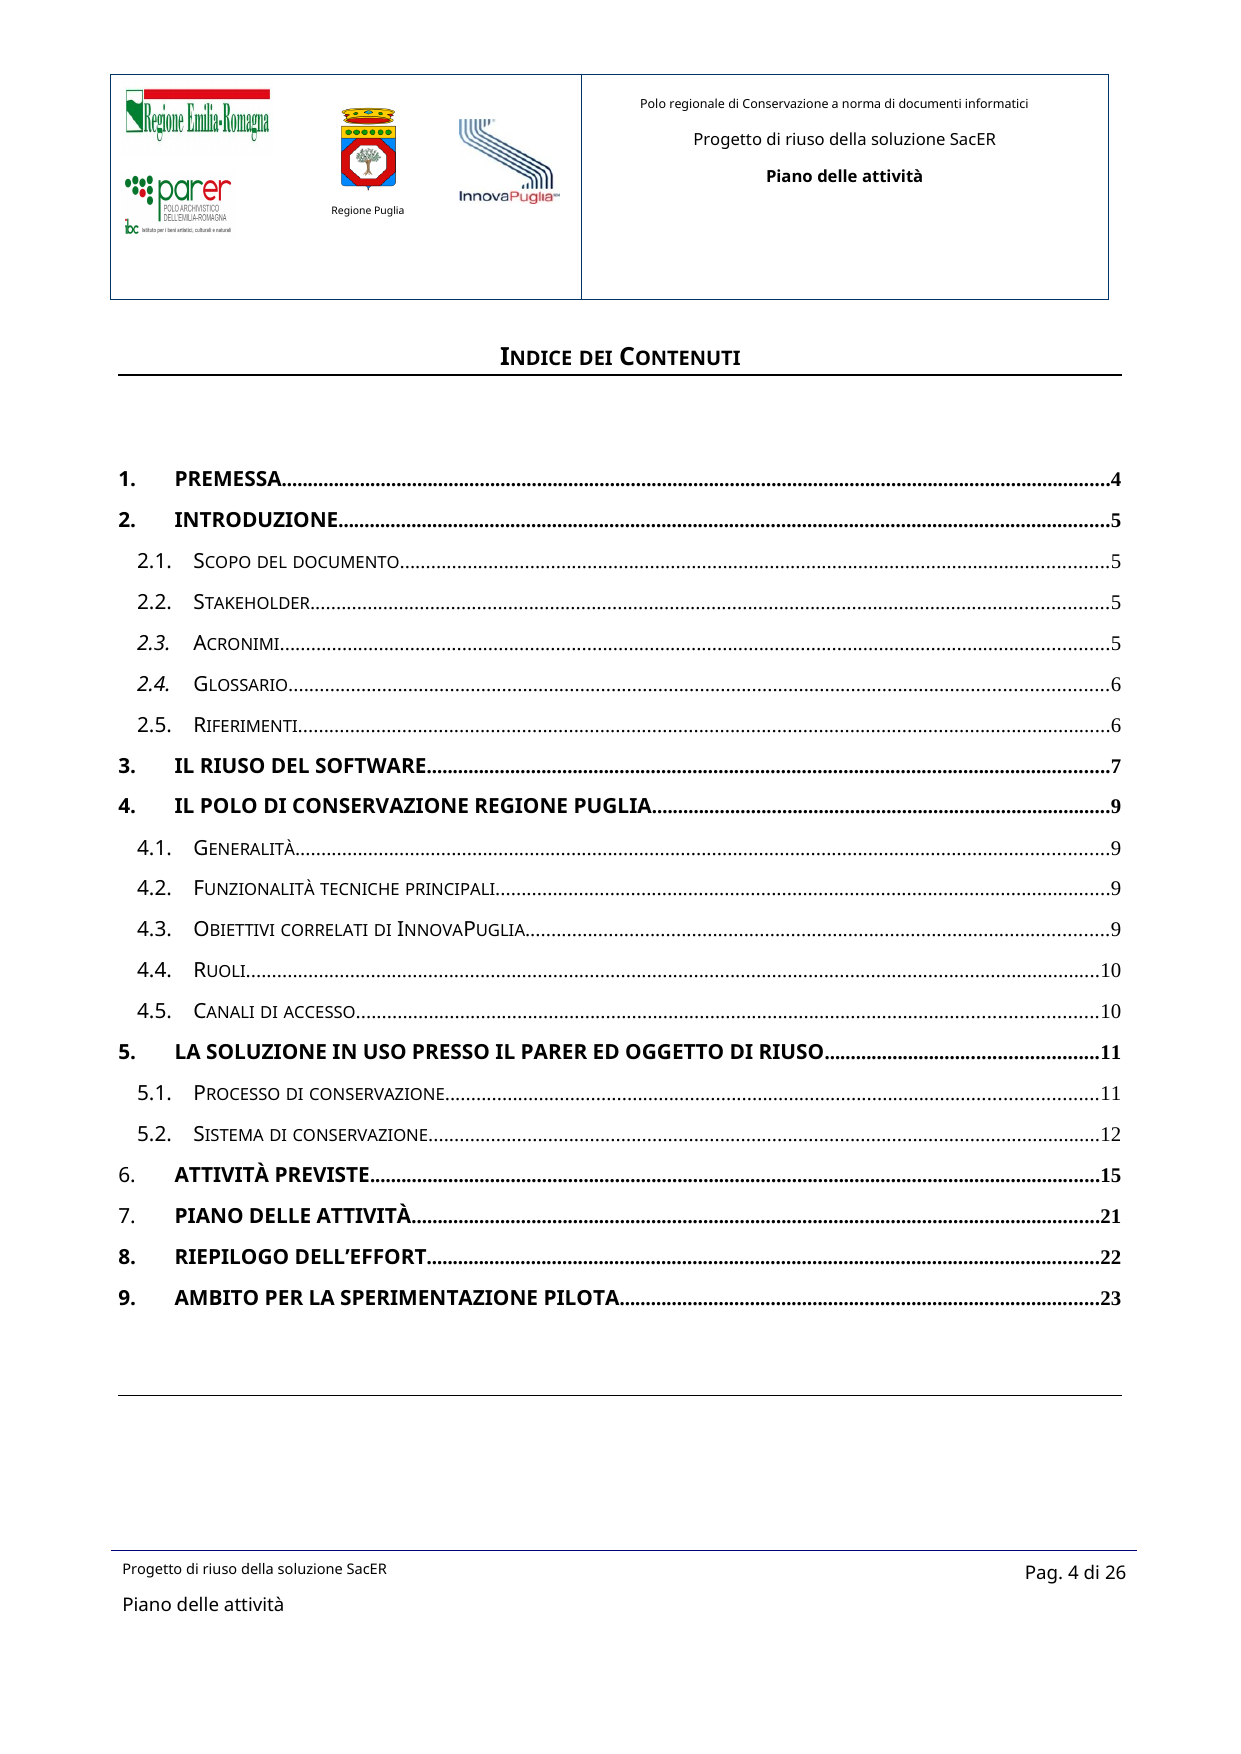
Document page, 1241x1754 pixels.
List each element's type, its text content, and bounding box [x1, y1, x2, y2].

text 2.4. Glossario 6 [137, 669, 1122, 697]
text 9. Ambito per la sperimentazione pilota 23 [118, 1283, 1122, 1311]
text 4.5. Canali di accesso 10 [137, 996, 1122, 1025]
text 4.1. Generalità 9 [137, 833, 1122, 861]
text 2.2. Stakeholder 5 [137, 587, 1122, 615]
text 2.1. Scopo del documento 5 [137, 546, 1122, 574]
text 5. La soluzione in uso presso il ParER ed oggetto di riuso 11 [118, 1037, 1122, 1066]
text 7. Piano delle attività 21 [118, 1201, 1122, 1229]
text 1. Premessa 4 [118, 464, 1122, 493]
text 2.5. Riferimenti 6 [137, 710, 1122, 738]
picture [121, 170, 235, 239]
text 2. Introduzione 5 [118, 505, 1122, 533]
picture [121, 75, 274, 158]
picture [338, 106, 397, 191]
text 5.2. Sistema di conservazione 12 [137, 1119, 1122, 1148]
text 2.3. Acronimi 5 [137, 628, 1122, 656]
text Indice dei Contenuti [118, 338, 1122, 374]
text 4.3. Obiettivi correlati di InnovaPuglia 9 [137, 914, 1122, 943]
text 6. Attività previste 15 [118, 1160, 1122, 1188]
text 8. Riepilogo dell’effort 22 [118, 1242, 1122, 1270]
text 3. Il riuso del software 7 [118, 751, 1122, 779]
text 4.2. Funzionalità tecniche principali 9 [137, 873, 1122, 902]
text 5.1. Processo di conservazione 11 [137, 1078, 1122, 1107]
text 4. Il Polo di Conservazione Regione Puglia 9 [118, 792, 1122, 820]
picture [459, 119, 560, 204]
text 4.4. Ruoli 10 [137, 955, 1122, 984]
